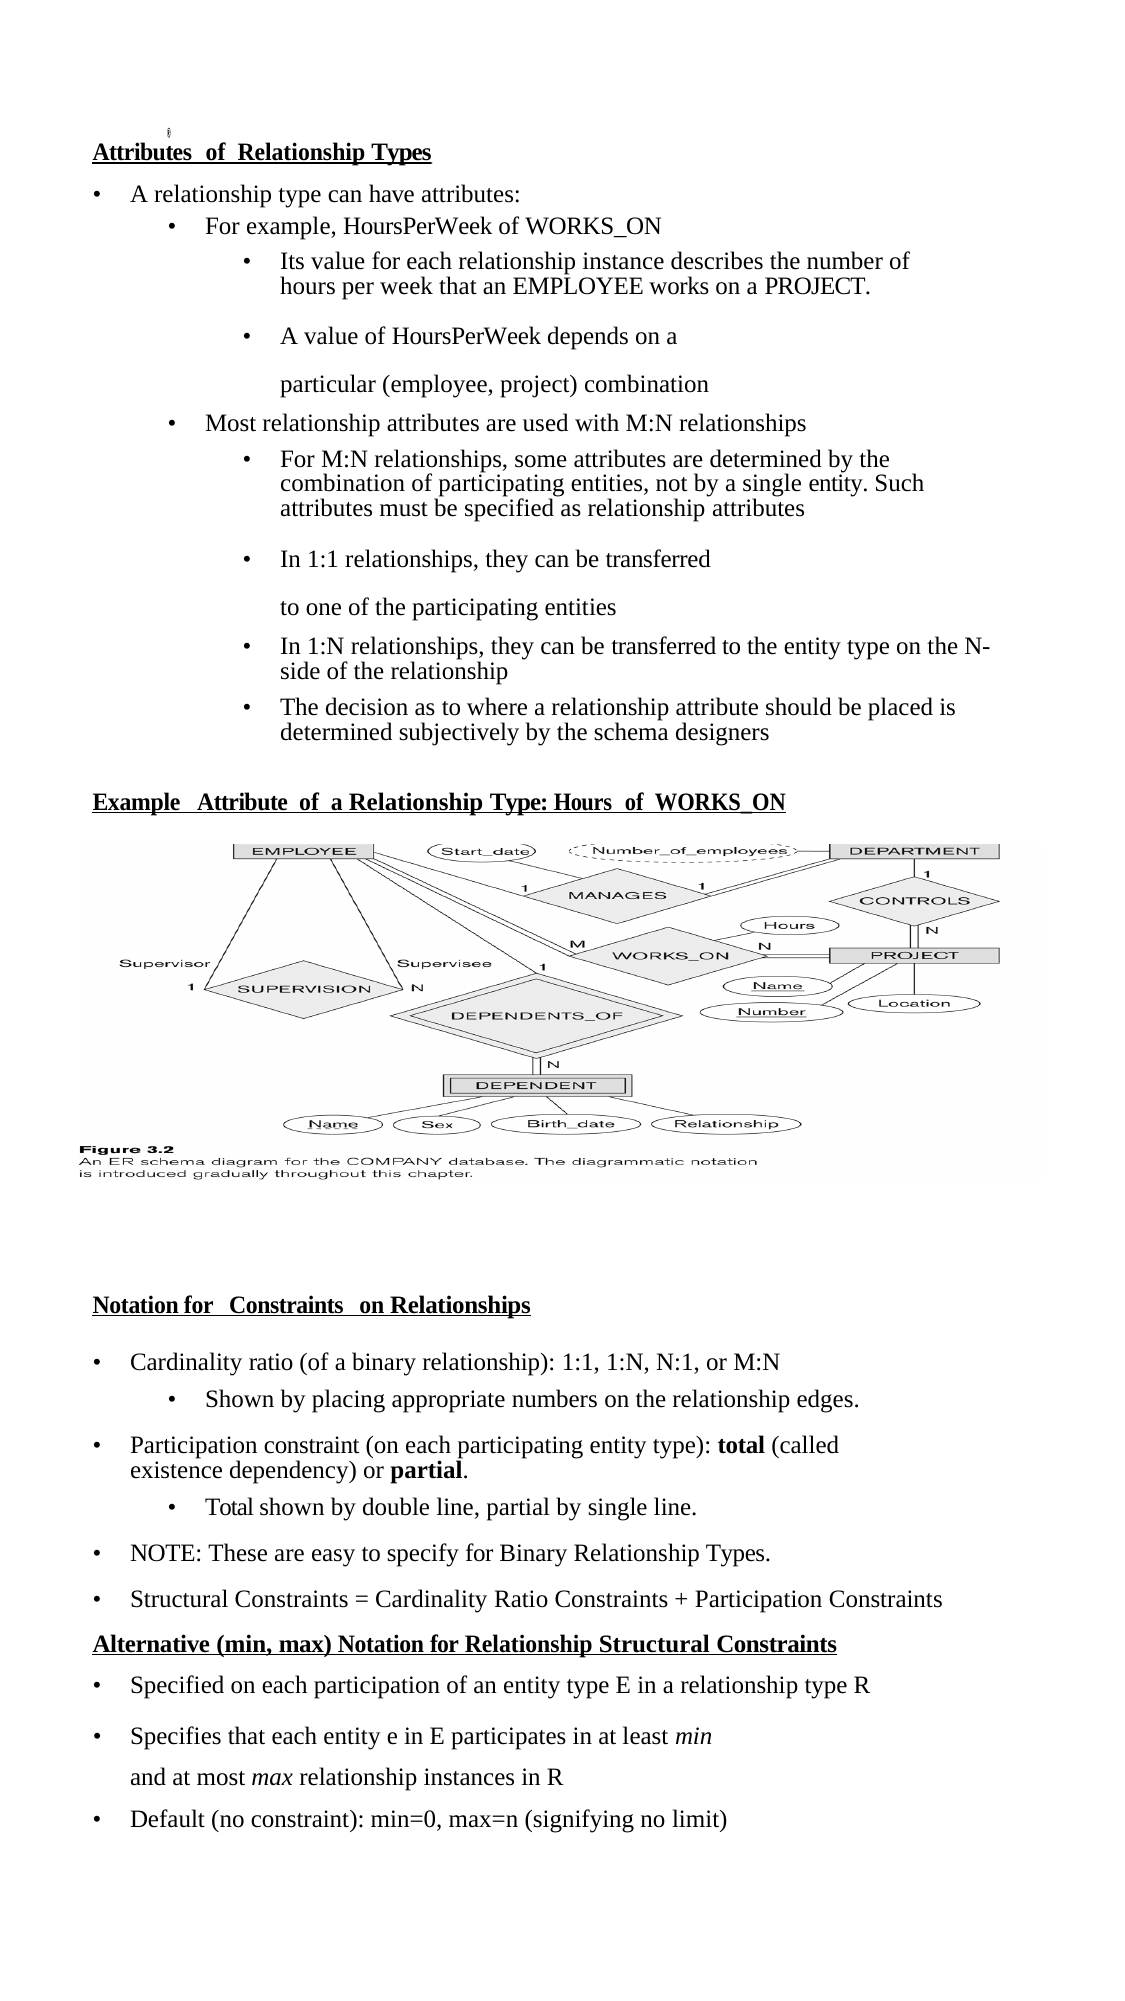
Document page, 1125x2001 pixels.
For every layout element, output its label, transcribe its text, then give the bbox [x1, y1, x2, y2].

list A value of HoursPerWeek depends on a [242, 306, 1044, 354]
list Specified on each participation of an entity type E in a relationship type R [92, 1670, 951, 1699]
list Structural Constraints = Cardinality Ratio Constraints + Participation Constraints [92, 1588, 951, 1613]
subtitle Example Attribute of a Relationship Type: Hours of WORKS_ON [92, 787, 840, 816]
list Its value for each relationship instance describes the number of hours per week that an EMPLOYEE works on a PROJECT. [242, 249, 965, 299]
list In 1:1 relationships, they can be transferred [242, 529, 1044, 577]
list Default (no constraint): min=0, max=n (signifying no limit) [92, 1804, 1044, 1833]
list Cardinality ratio (of a binary relationship): 1:1, 1:N, N:1, or M:N [92, 1347, 977, 1376]
list Shown by placing appropriate numbers on the relationship edges. [167, 1387, 990, 1412]
list NOTE: These are easy to specify for Binary Relationship Types. [92, 1541, 983, 1566]
list Most relationship attributes are used with M:N relationships [167, 411, 987, 436]
list The decision as to where a relationship attribute should be placed is determined subjectively by the schema designers [242, 696, 969, 746]
text particular (employee, project) combination [280, 354, 1044, 402]
text Notation for Constraints on Relationships [92, 1290, 1002, 1319]
text to one of the participating entities [280, 577, 1044, 625]
list A relationship type can have attributes: [92, 179, 1044, 207]
list In 1:N relationships, they can be transferred to the entity type on the N-side of the relationship [242, 634, 1024, 684]
list Total shown by double line, partial by single line. [167, 1495, 1015, 1520]
list Participation constraint (on each participating entity type): total (called existence dependency) or partial. [92, 1433, 900, 1484]
text Attributes of Relationship Types [92, 137, 943, 166]
list For example, HoursPerWeek of WORKS_ON [167, 211, 1044, 240]
picture [79, 844, 1044, 1181]
text and at most max relationship instances in R [130, 1752, 1044, 1793]
list Specifies that each entity e in E participates in at least min [92, 1712, 1044, 1752]
subtitle Alternative (min, max) Notation for Relationship Structural Constraints [92, 1629, 931, 1657]
list For M:N relationships, some attributes are determined by the combination of participating entities, not by a single entity. Such attributes must be specified as relationship attributes [242, 447, 1010, 522]
